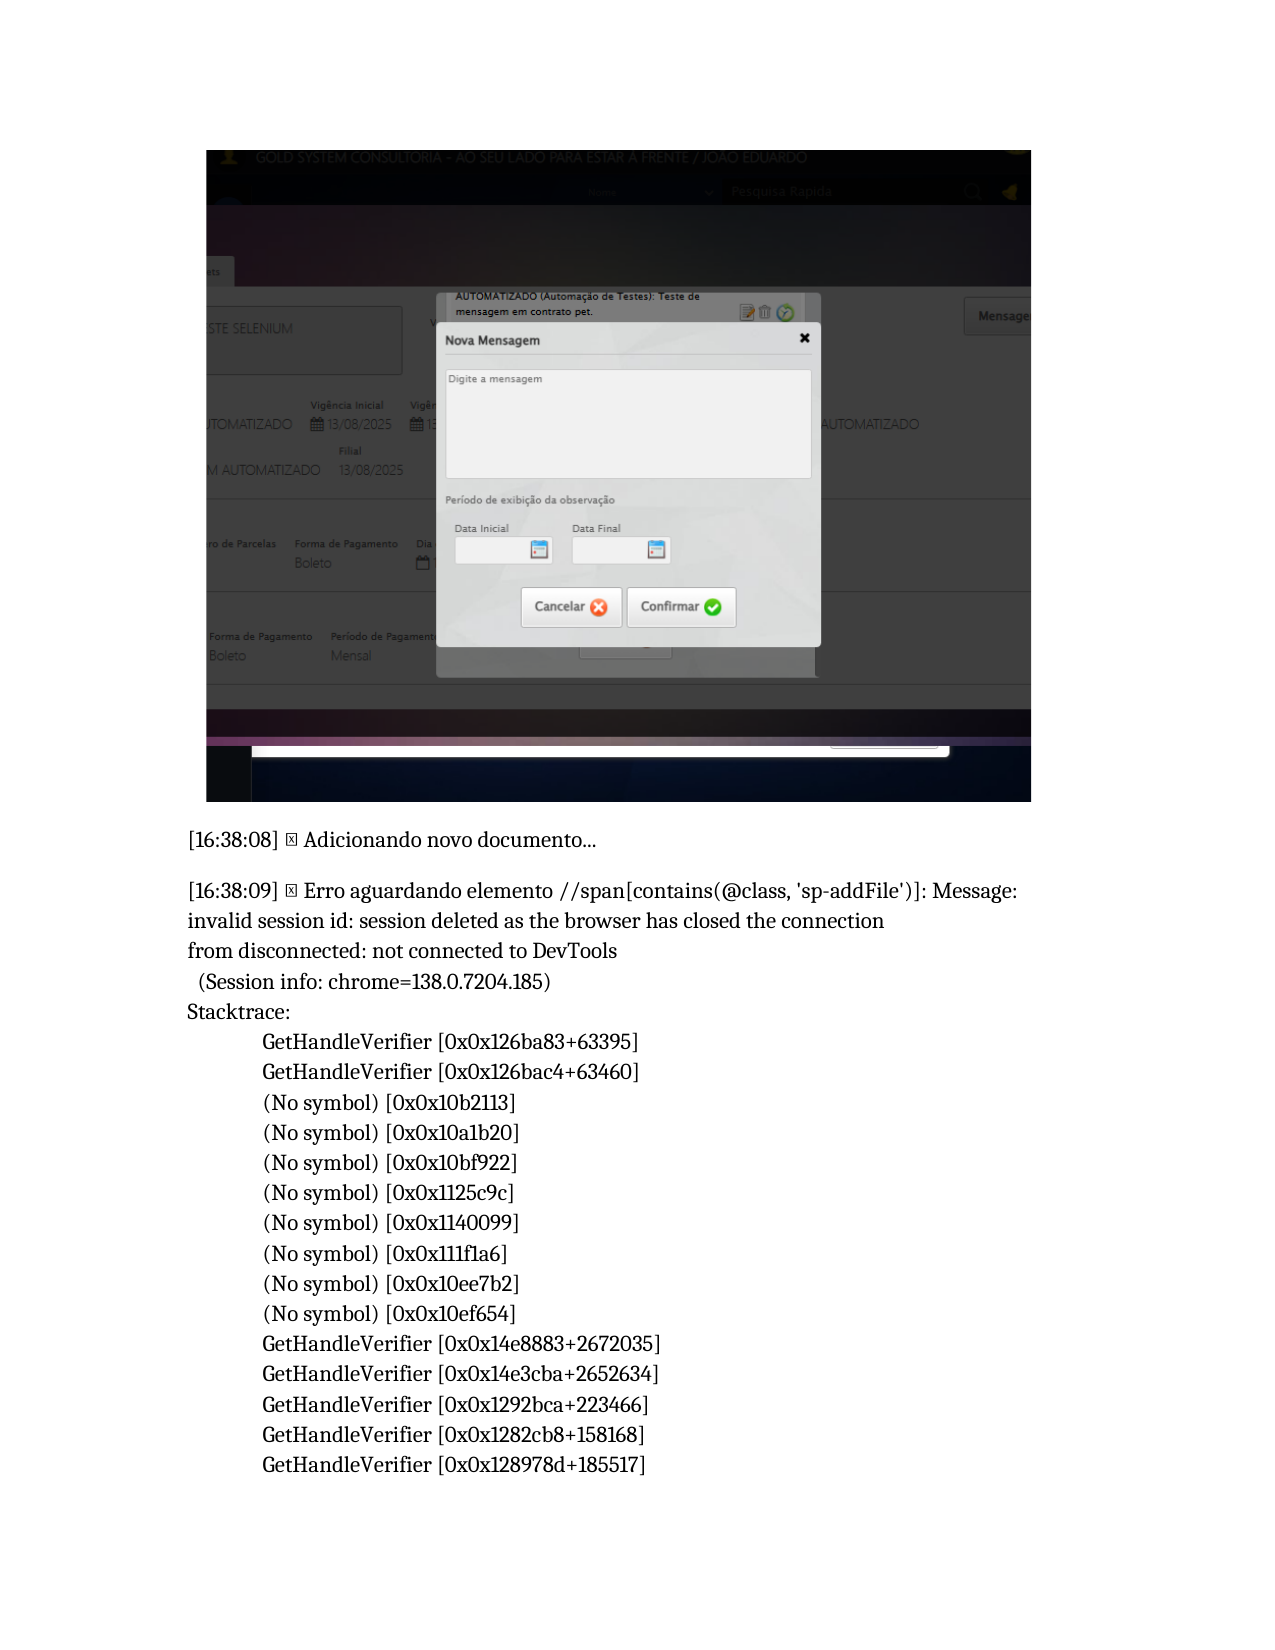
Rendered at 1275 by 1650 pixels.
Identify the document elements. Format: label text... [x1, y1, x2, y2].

text [16:38:08] 🔄 Adicionando novo documento... [187, 827, 1087, 853]
picture [206, 150, 1032, 802]
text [187, 878, 1087, 1478]
